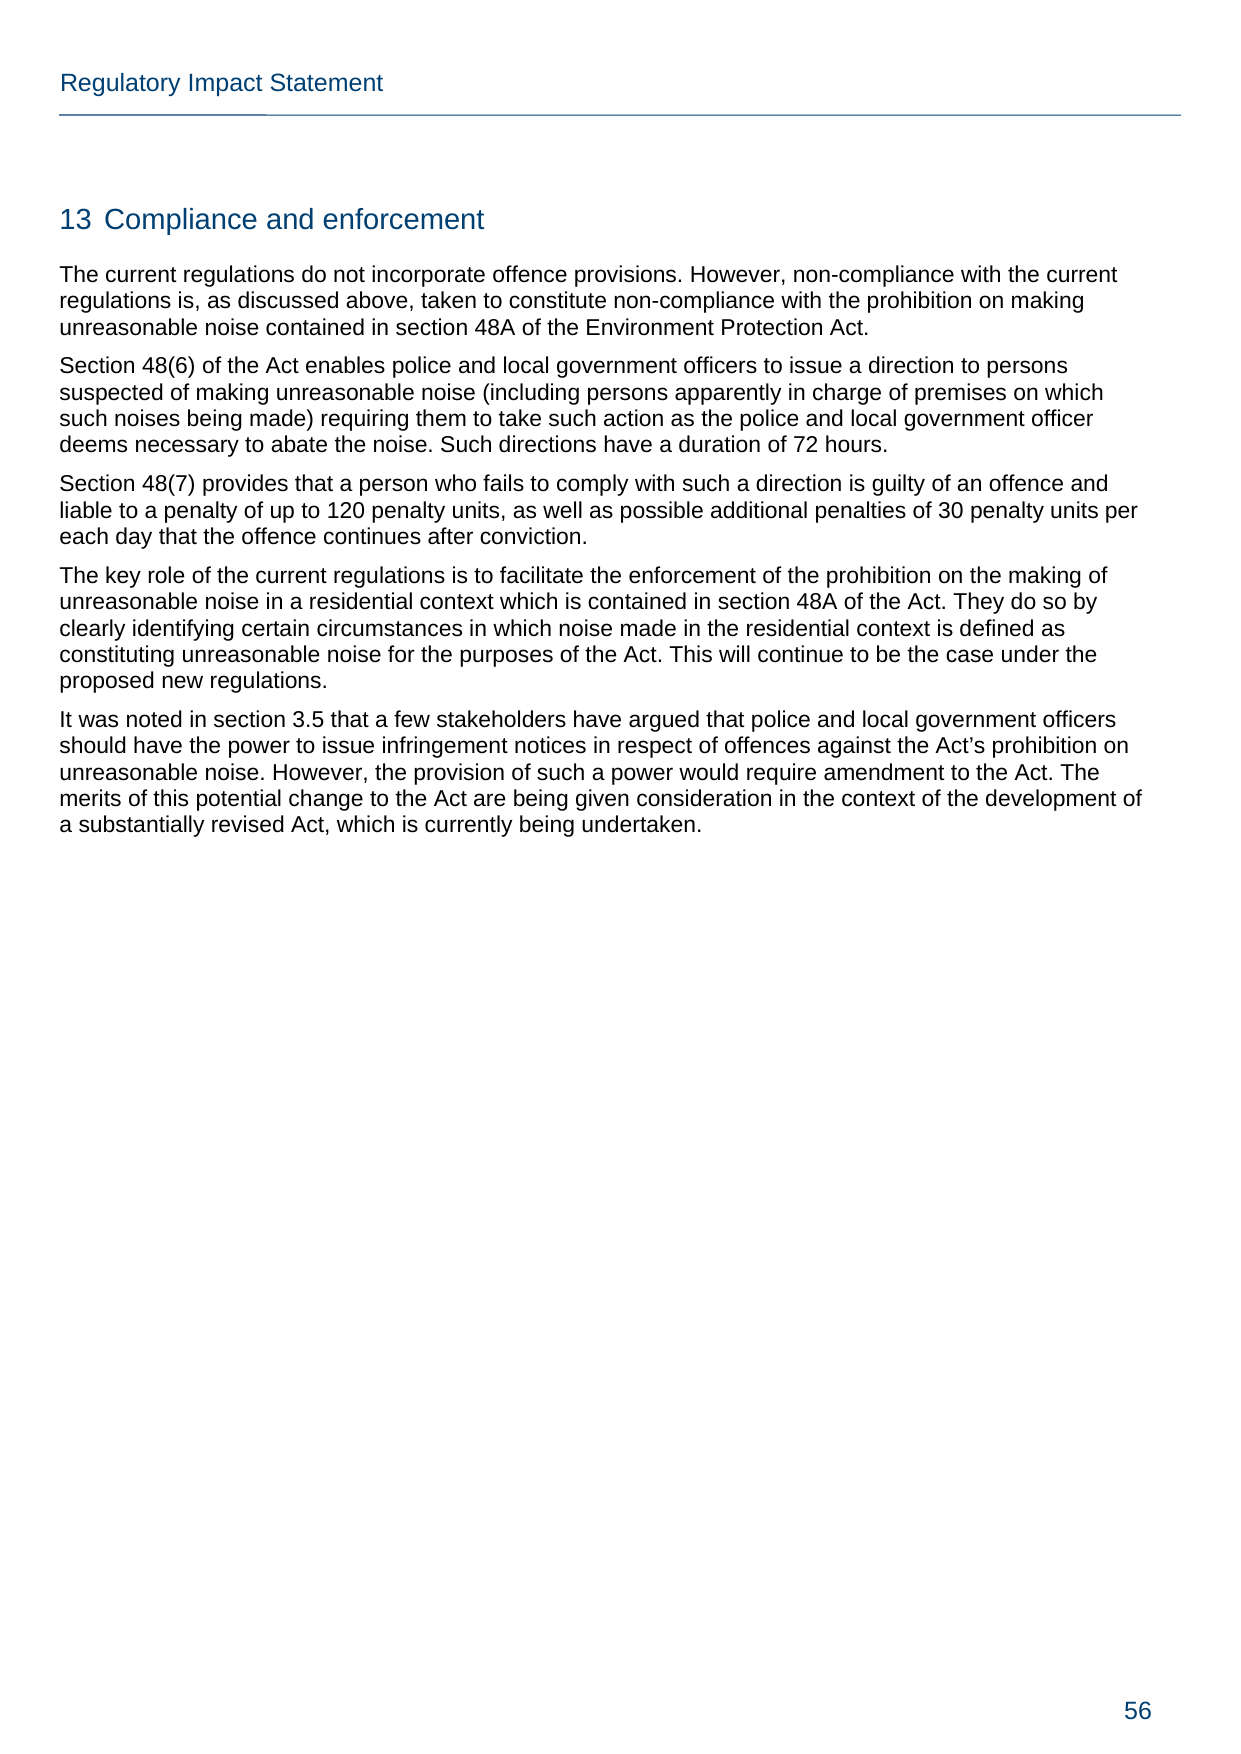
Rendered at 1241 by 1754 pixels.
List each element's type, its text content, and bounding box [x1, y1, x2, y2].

text Section 48(6) of the Act enables police and local government officers to issue a direction to persons suspected of making unreasonable noise (including persons apparently in charge of premises on which such noises being made) requiring them to take such action as the police and local government officer deems necessary to abate the noise. Such directions have a duration of 72 hours. [59, 352, 1152, 458]
text The current regulations do not incorporate offence provisions. However, non-compliance with the current regulations is, as discussed above, taken to constitute non-compliance with the prohibition on making unreasonable noise contained in section 48A of the Environment Protection Act. [59, 261, 1152, 340]
text It was noted in section 3.5 that a few stakeholders have argued that police and local government officers should have the power to issue infringement notices in respect of offences against the Act’s prohibition on unreasonable noise. However, the provision of such a power would require amendment to the Act. The merits of this potential change to the Act are being given consideration in the context of the development of a substantially revised Act, which is currently being undertaken. [59, 706, 1152, 838]
text The key role of the current regulations is to facilitate the enforcement of the prohibition on the making of unreasonable noise in a residential context which is contained in section 48A of the Act. They do so by clearly identifying certain circumstances in which noise made in the residential context is defined as constituting unreasonable noise for the purposes of the Act. This will continue to be the case under the proposed new regulations. [59, 562, 1152, 693]
text Section 48(7) provides that a person who fails to comply with such a direction is guilty of an offence and liable to a penalty of up to 120 penalty units, as well as possible additional penalties of 30 penalty units per each day that the offence continues after conviction. [59, 470, 1152, 549]
subtitle Compliance and enforcement [59, 202, 1152, 236]
